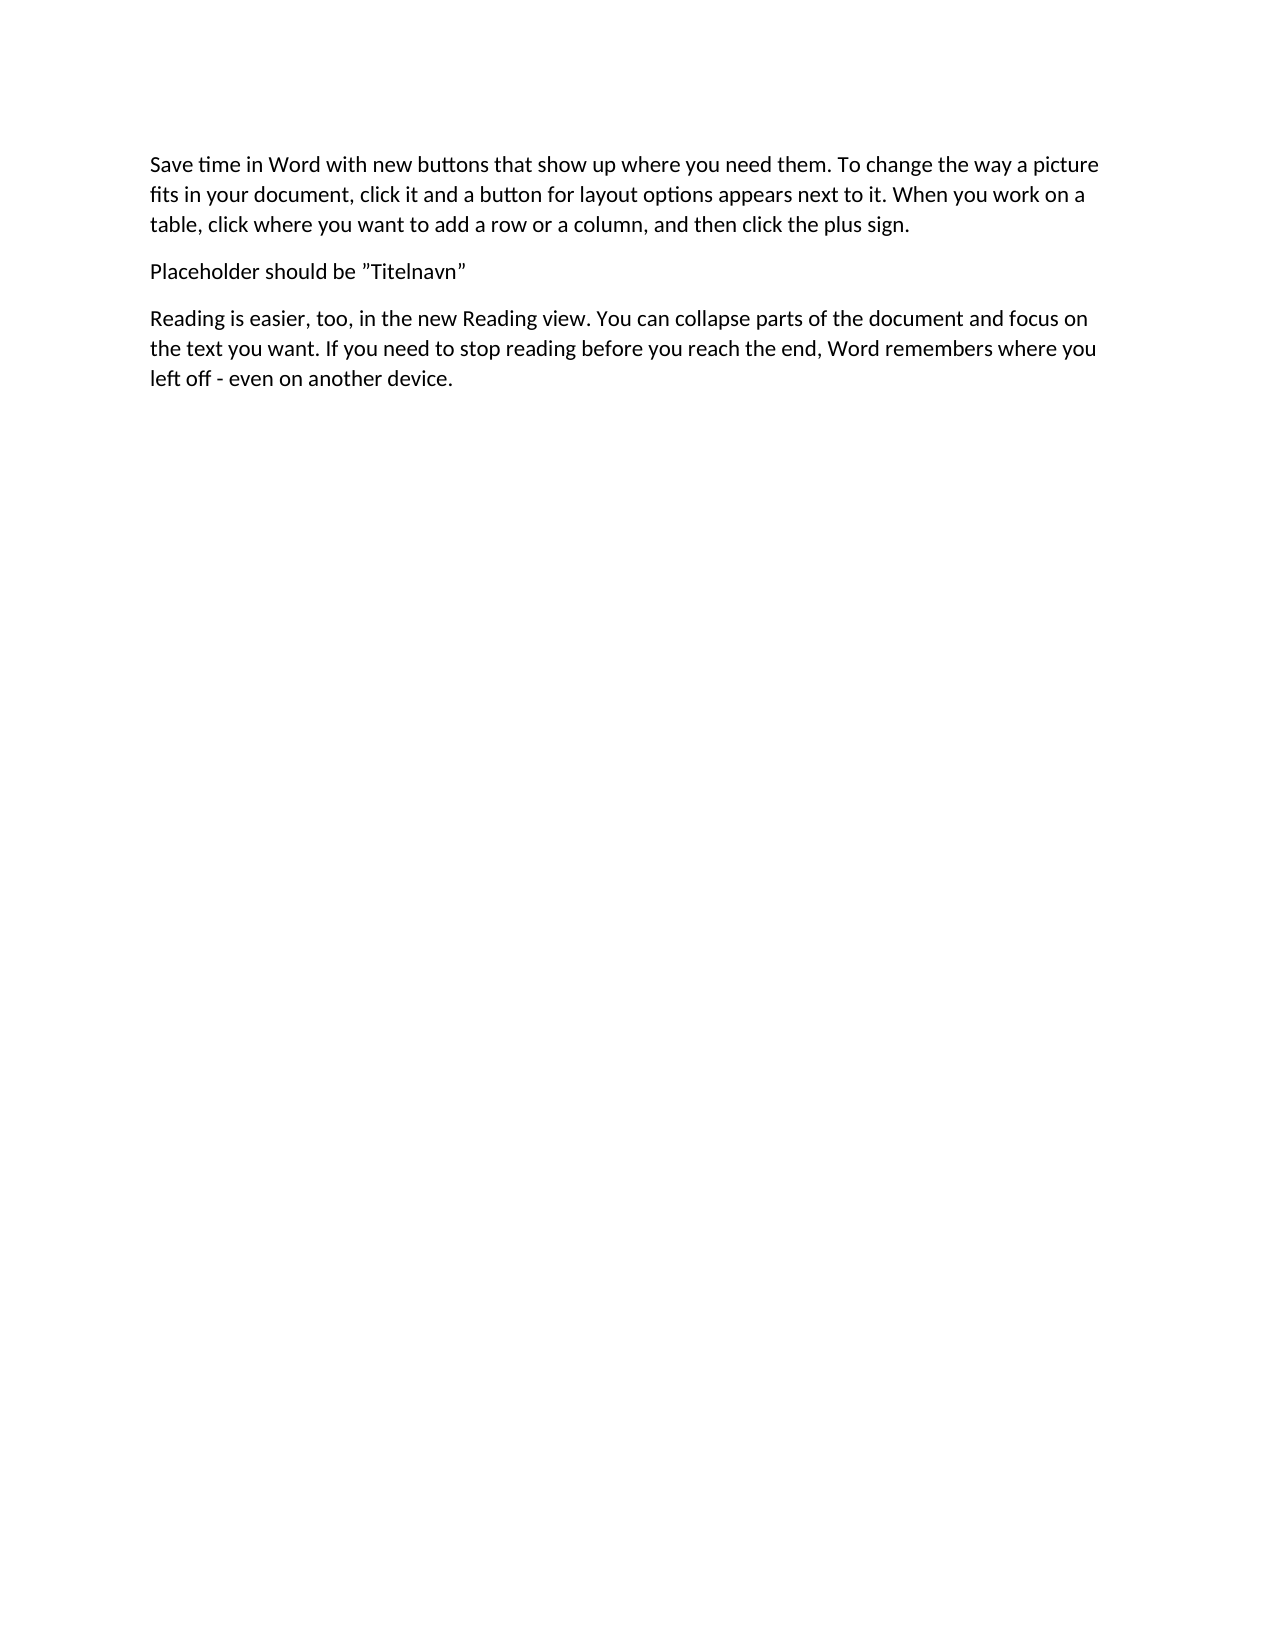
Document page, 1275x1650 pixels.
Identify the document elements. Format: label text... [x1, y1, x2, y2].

text Save time in Word with new buttons that show up where you need them. To change the way a picture fits in your document, click it and a button for layout options appears next to it. When you work on a table, click where you want to add a row or a column, and then click the plus sign. [150, 150, 1125, 238]
text Reading is easier, too, in the new Reading view. You can collapse parts of the document and focus on the text you want. If you need to stop reading before you reach the end, Word remembers where you left off - even on another device. [150, 304, 1125, 393]
